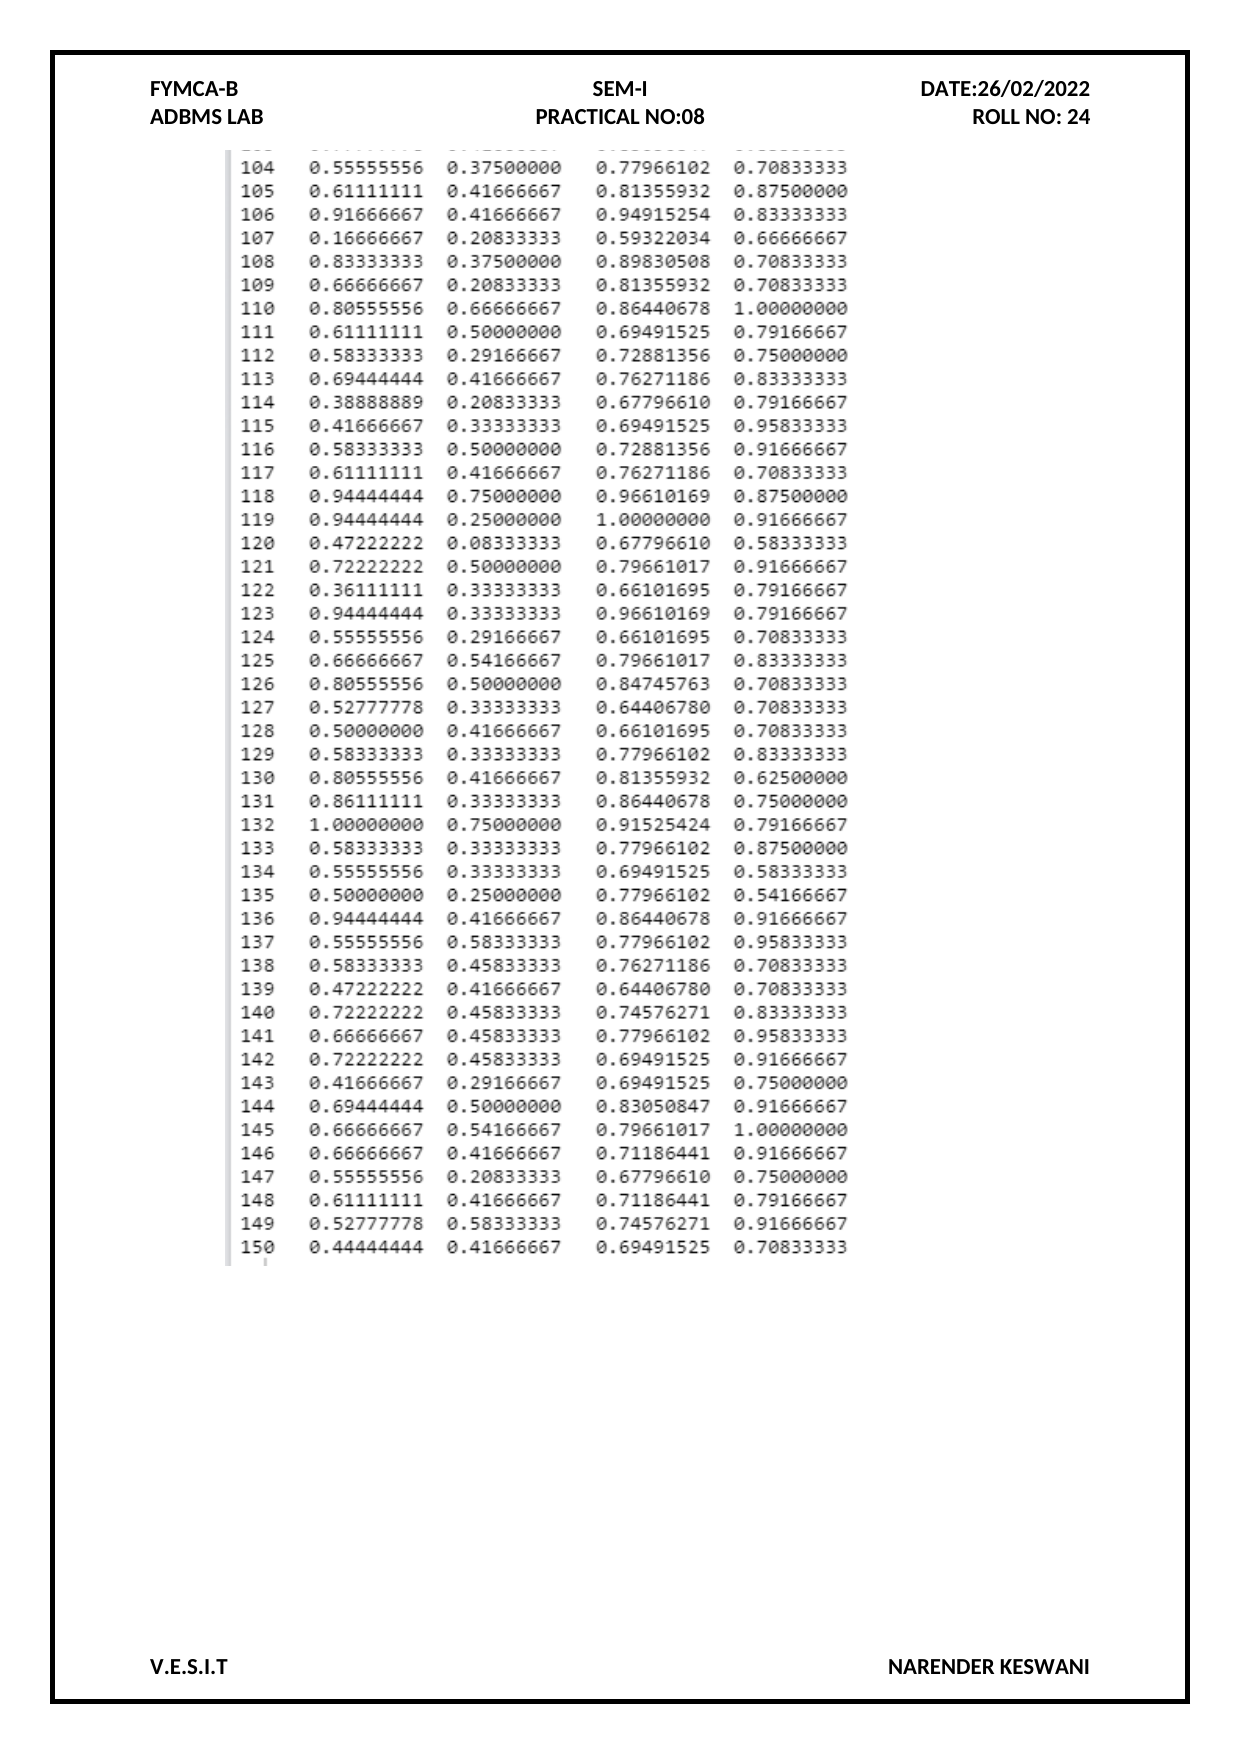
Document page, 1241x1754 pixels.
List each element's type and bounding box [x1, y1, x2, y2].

picture [225, 150, 889, 1266]
